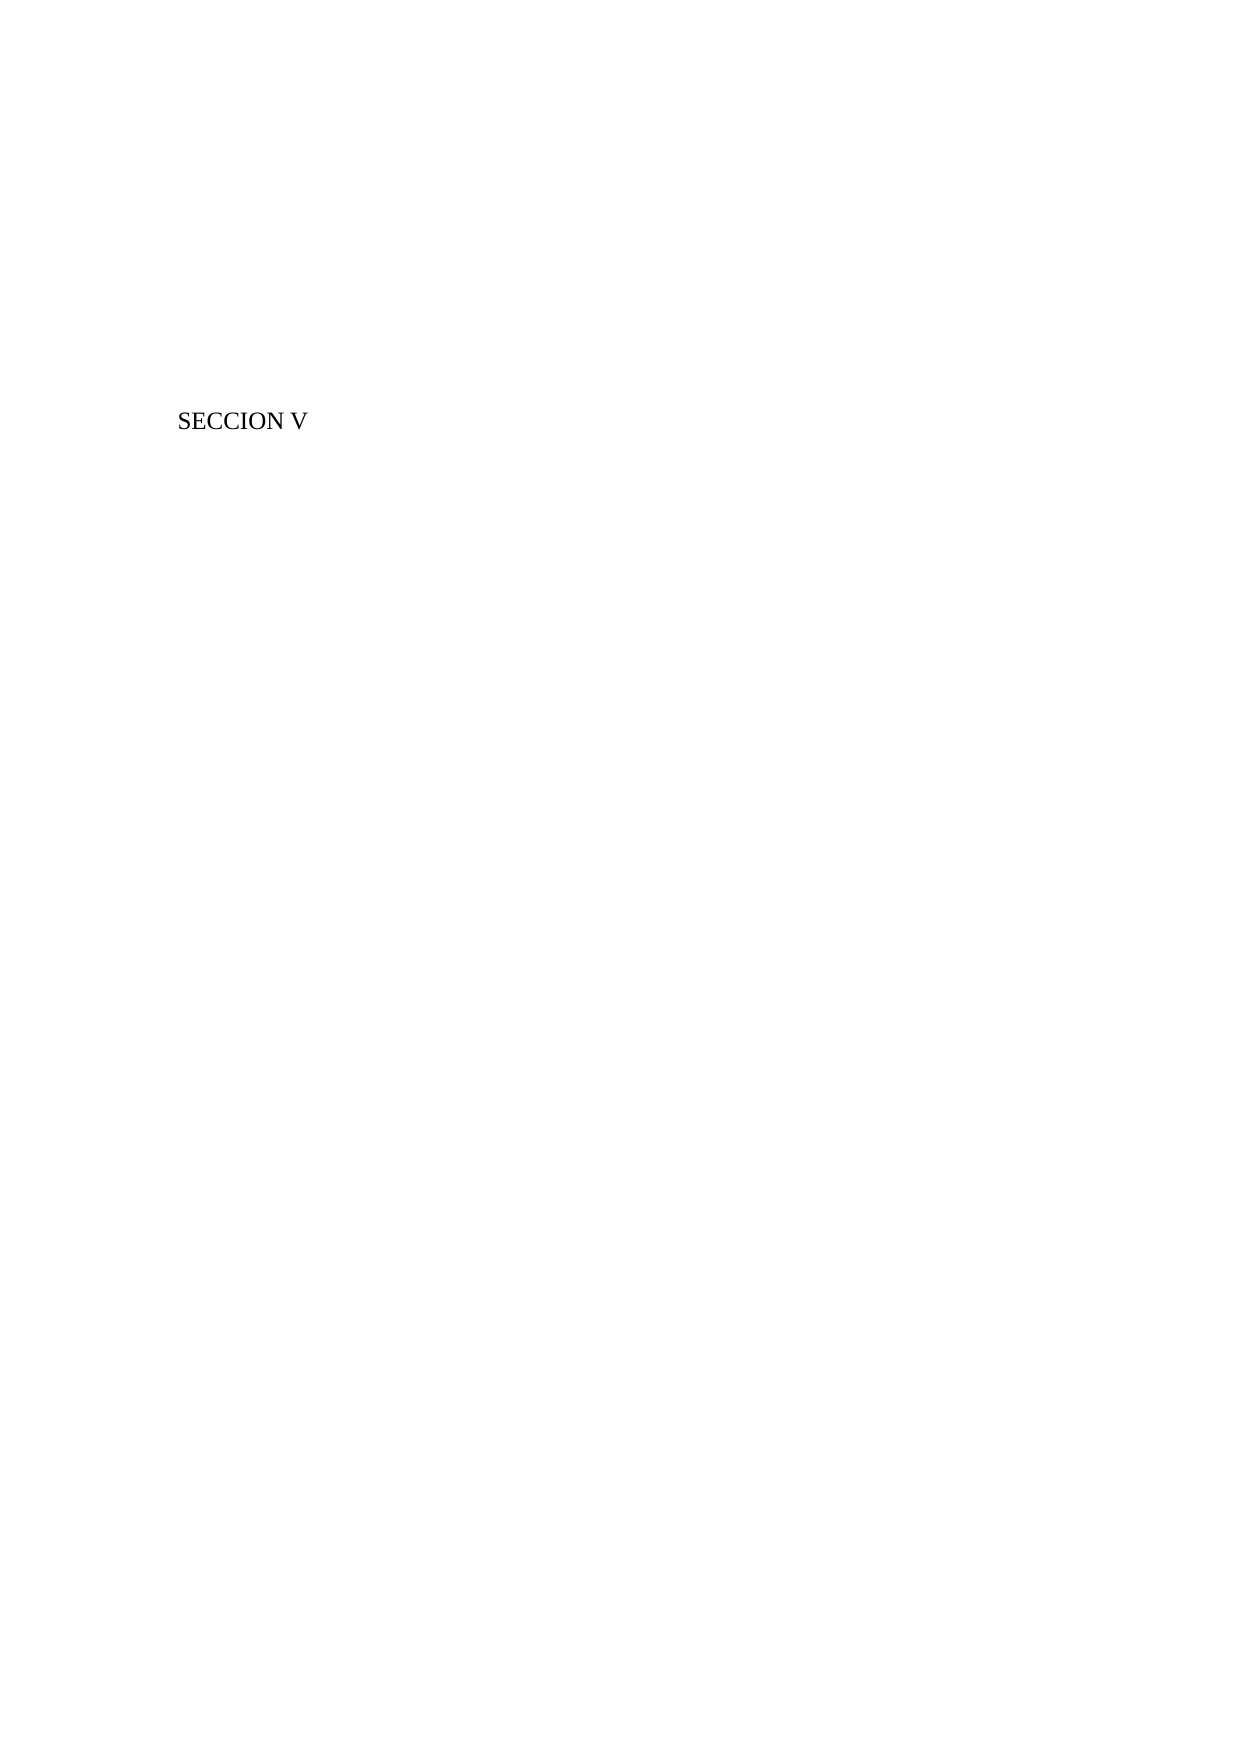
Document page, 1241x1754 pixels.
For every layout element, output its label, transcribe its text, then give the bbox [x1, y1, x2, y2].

text SECCION V [177, 406, 1063, 435]
